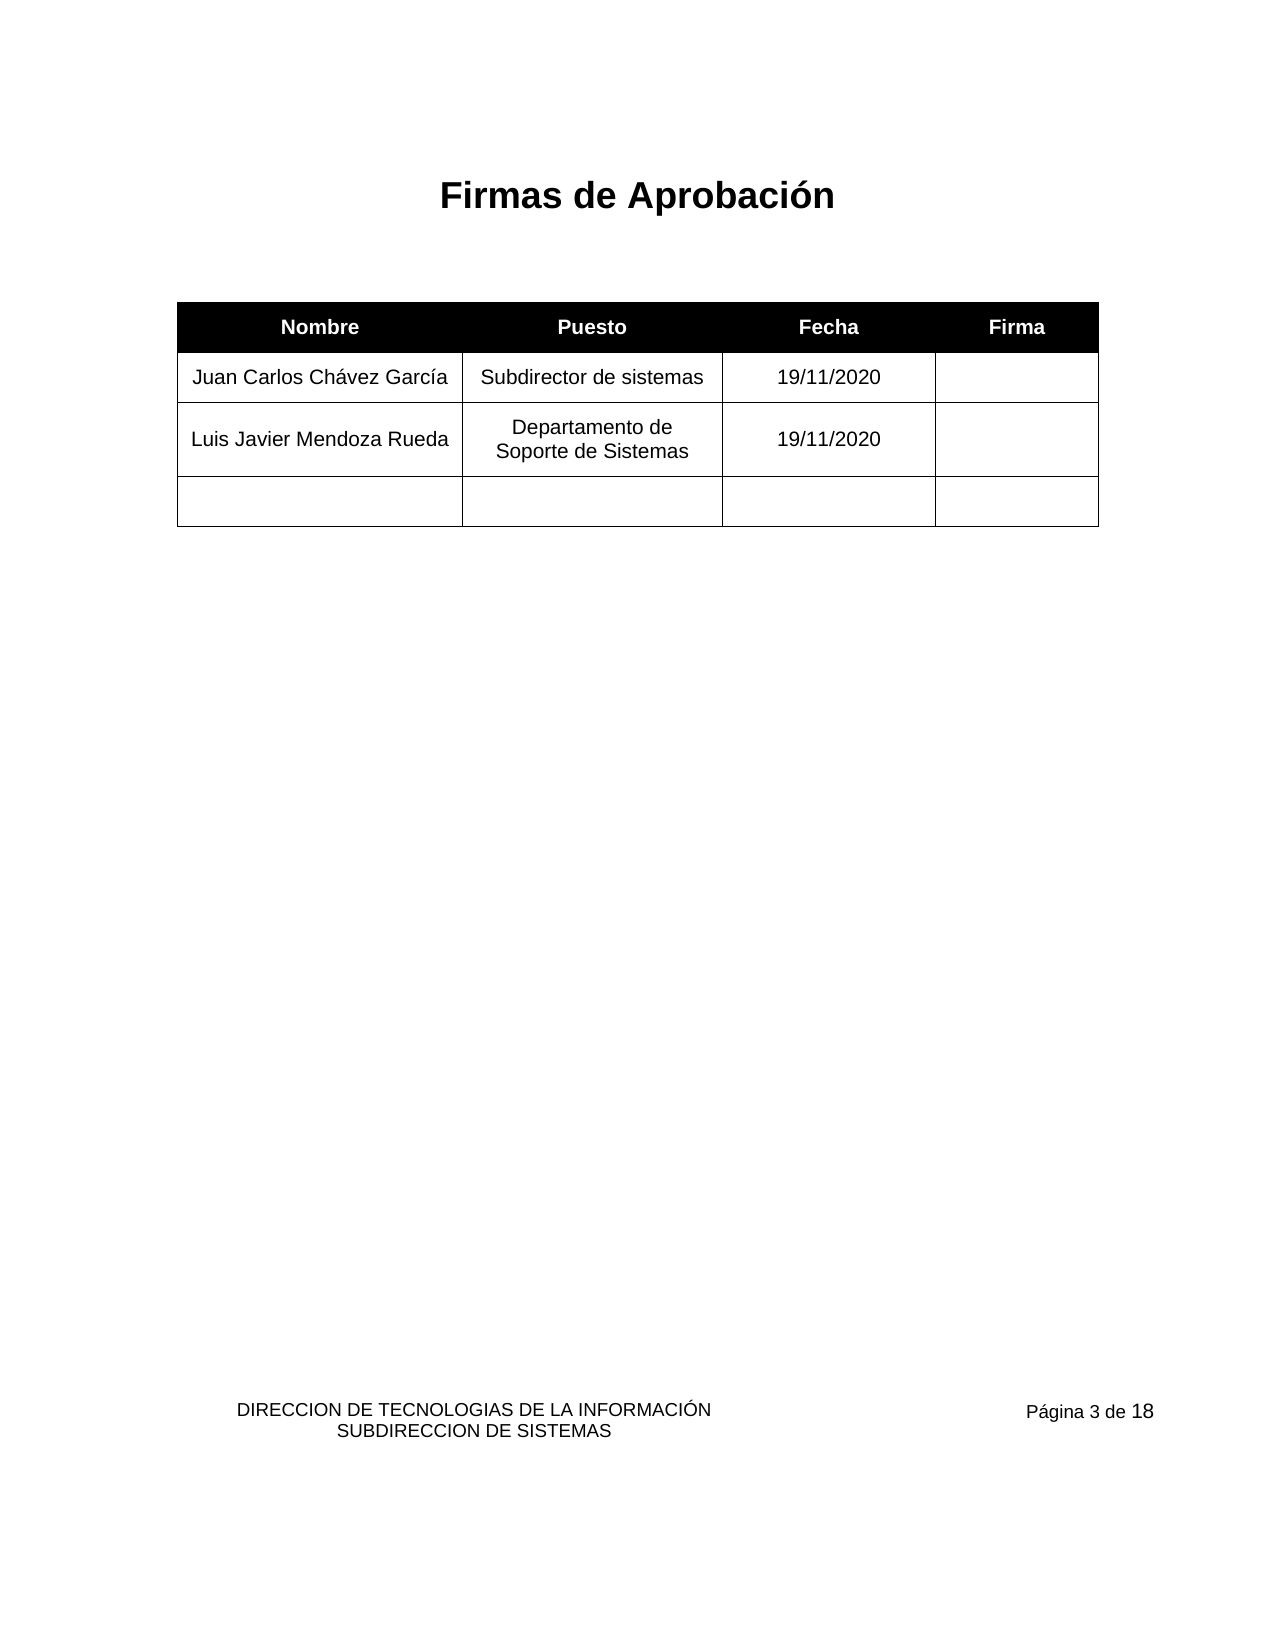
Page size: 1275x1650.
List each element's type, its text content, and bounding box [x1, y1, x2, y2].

table_header Puesto [463, 303, 722, 352]
title Firmas de Aprobación [177, 173, 1098, 216]
table_cell [936, 477, 1098, 526]
table_cell Luis Javier Mendoza Rueda [178, 403, 462, 476]
table_cell Subdirector de sistemas [463, 353, 722, 402]
table_cell Departamento de Soporte de Sistemas [463, 403, 722, 476]
table_cell [936, 403, 1098, 476]
table_cell 19/11/2020 [723, 353, 935, 402]
table_cell Juan Carlos Chávez García [178, 353, 462, 402]
table_cell [178, 477, 462, 526]
table_header Nombre [178, 303, 462, 352]
table_cell 19/11/2020 [723, 403, 935, 476]
table_header Firma [936, 303, 1098, 352]
table_cell [936, 353, 1098, 402]
table_cell [463, 477, 722, 526]
table_cell [723, 477, 935, 526]
table_header Fecha [723, 303, 935, 352]
